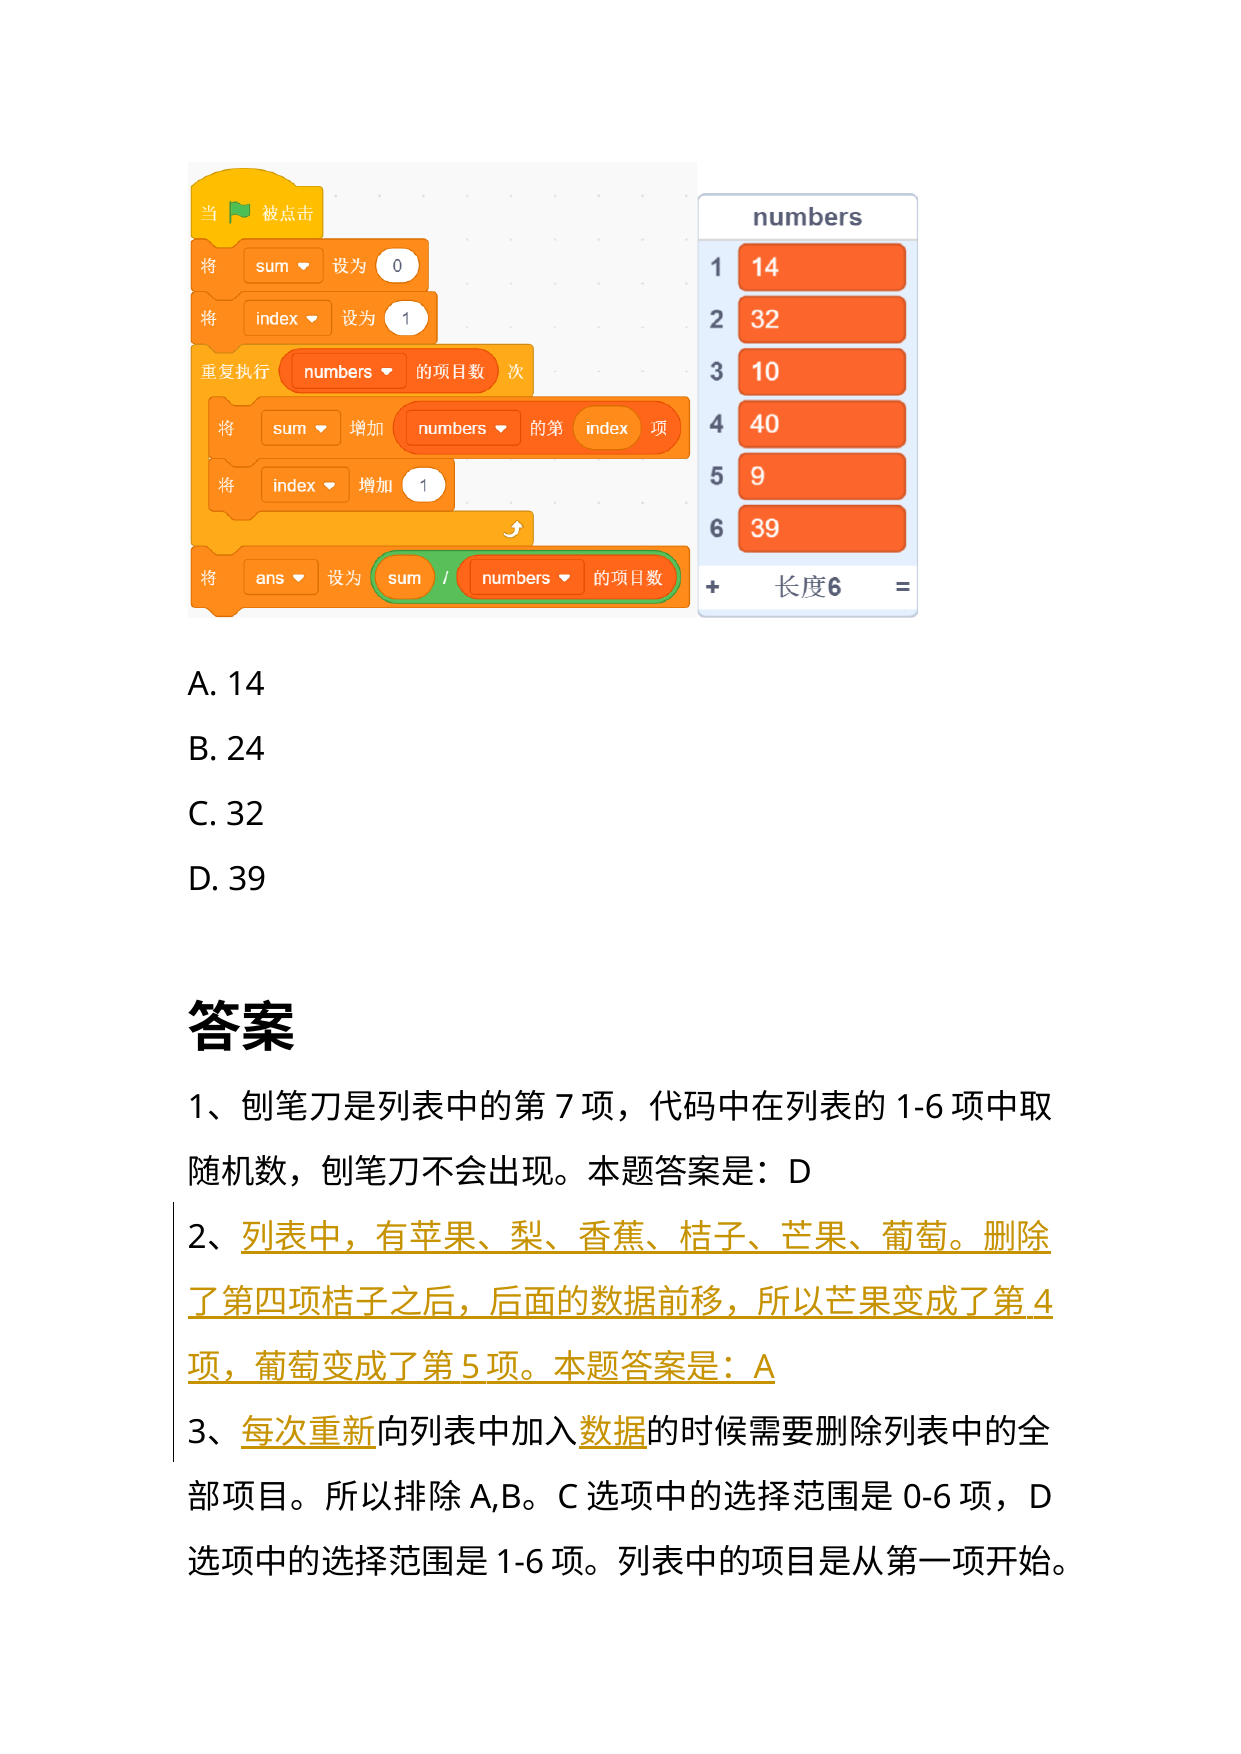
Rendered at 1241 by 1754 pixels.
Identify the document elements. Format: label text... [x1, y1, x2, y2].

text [187, 1397, 1053, 1592]
text C. 32 [187, 779, 1053, 844]
text 2、 [187, 1317, 1053, 1397]
text 1、刨笔刀是列表中的第7项，代码中在列表的1-6项中取随机数，刨笔刀不会出现。本题答案是：D [187, 1072, 1053, 1202]
text 2、 [187, 1202, 1053, 1316]
text A. 14 [187, 649, 1053, 714]
text D. 39 [187, 844, 1053, 909]
text 答案 [187, 974, 1053, 1072]
text B. 24 [187, 714, 1053, 779]
picture [187, 162, 919, 618]
